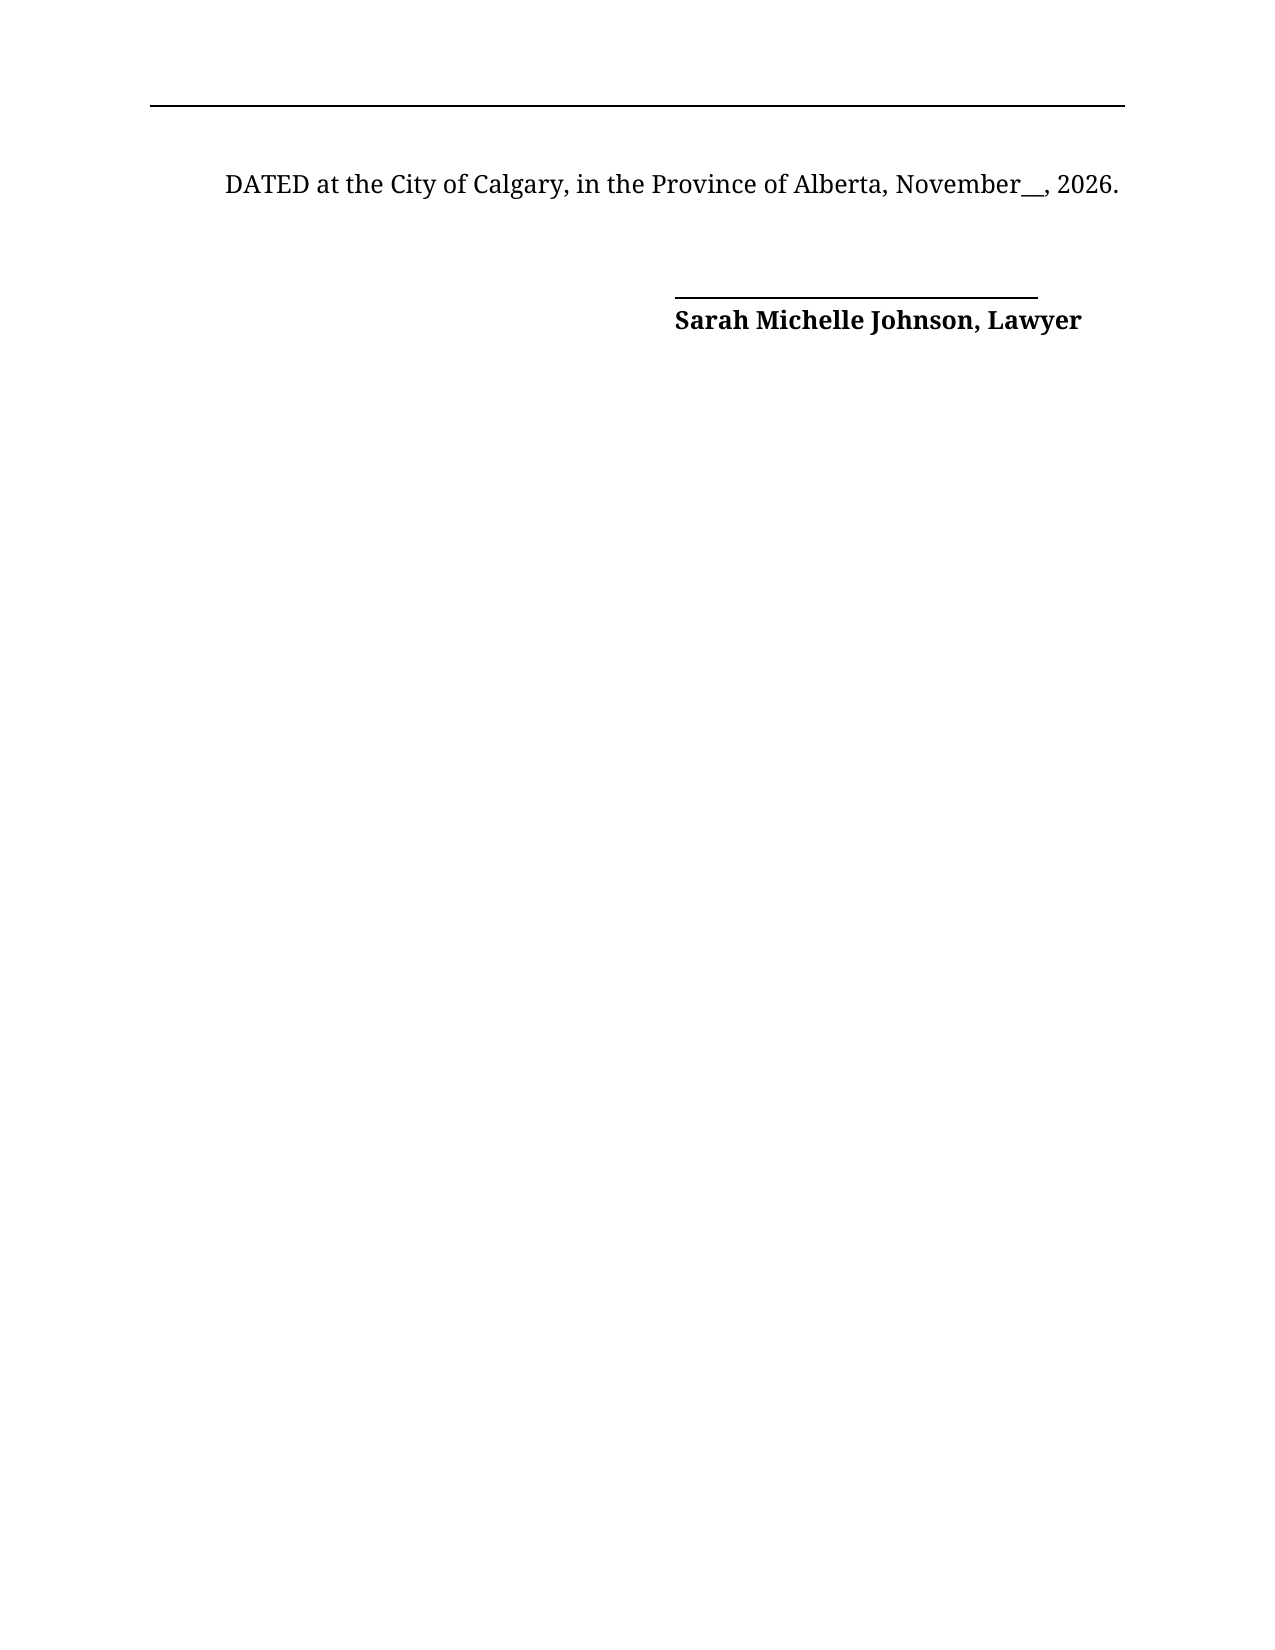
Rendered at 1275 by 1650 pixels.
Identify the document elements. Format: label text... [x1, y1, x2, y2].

text Sarah Michelle Johnson, Lawyer [150, 302, 1170, 337]
text DATED at the City of Calgary, in the Province of Alberta, July__, 2025. [150, 166, 1170, 200]
text ____________ [150, 268, 1170, 302]
